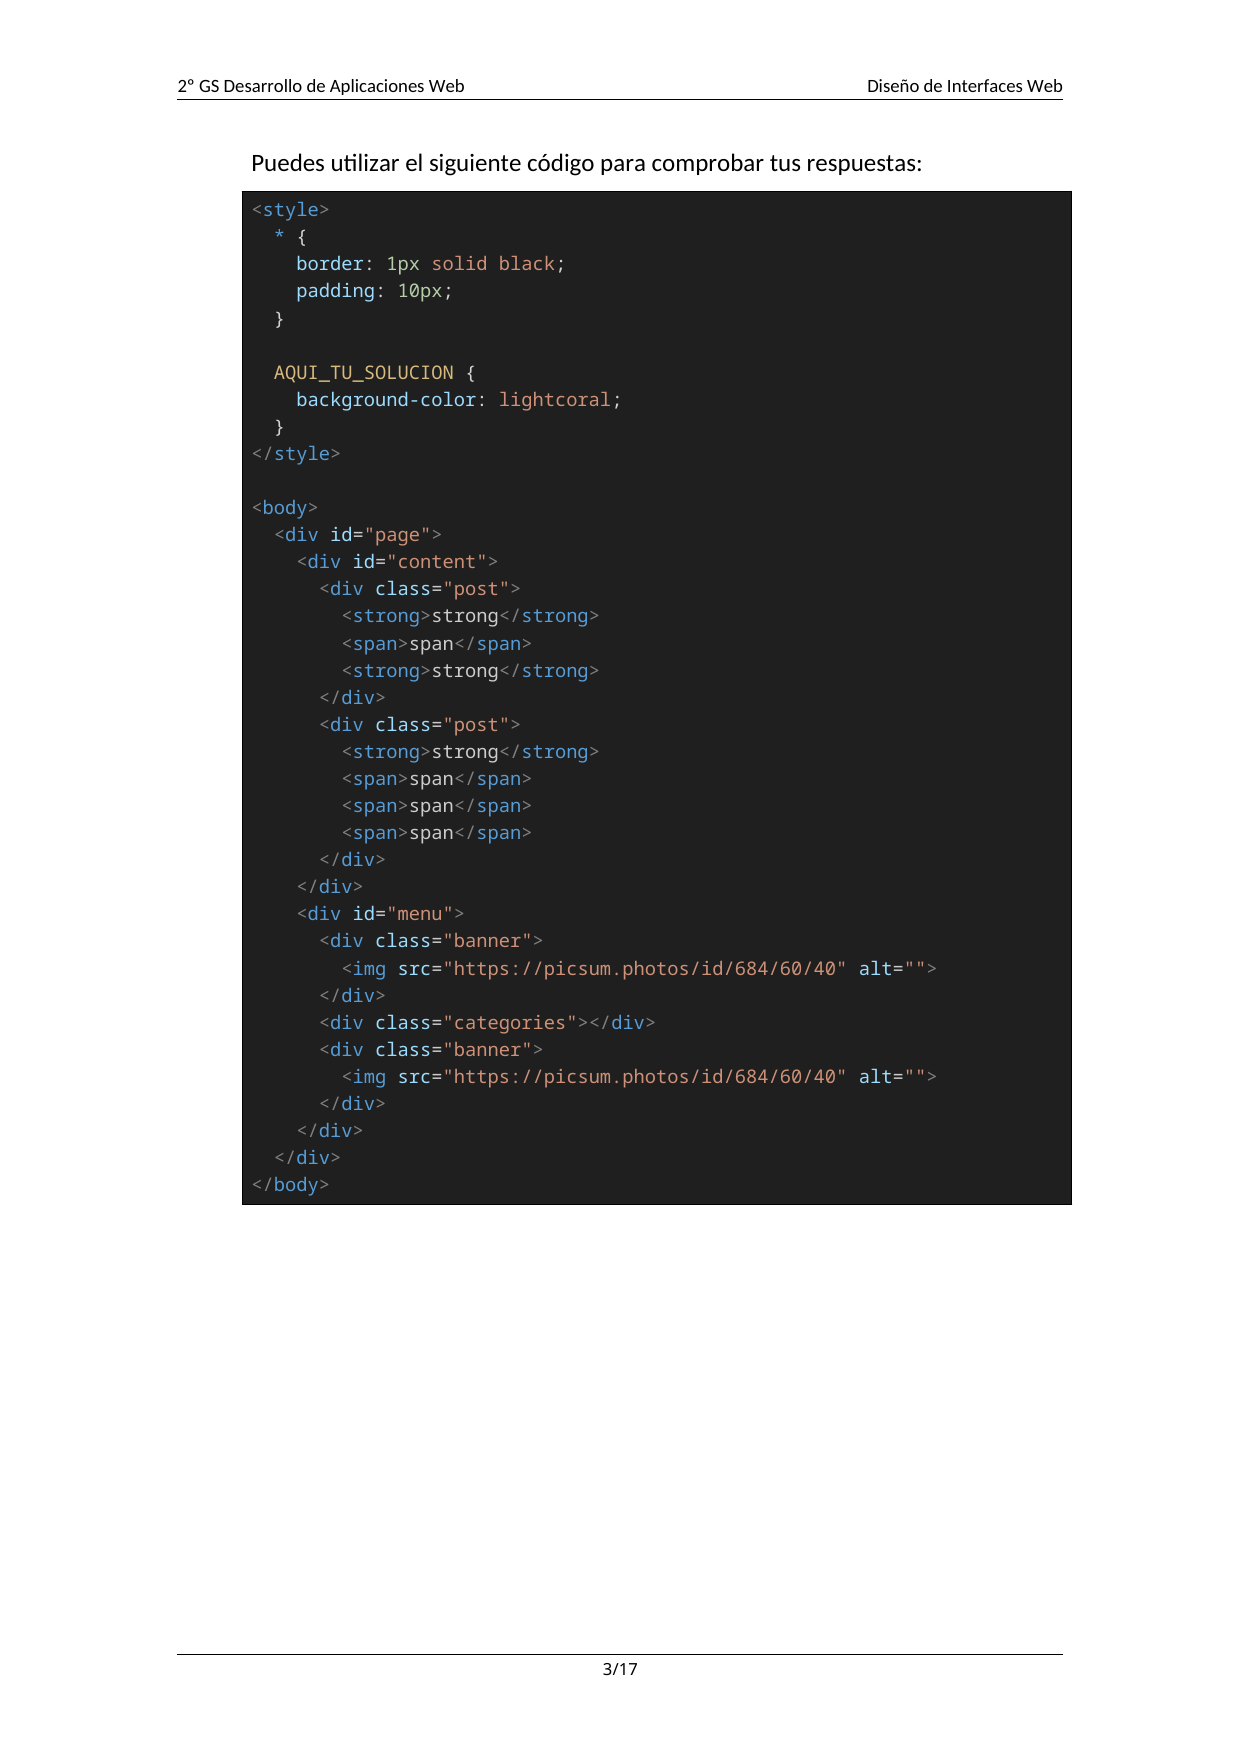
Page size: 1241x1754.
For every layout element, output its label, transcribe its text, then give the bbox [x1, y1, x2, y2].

text AQUI_TU_SOLUCION { [243, 353, 1071, 380]
text </div> [243, 841, 1071, 868]
text </div> [243, 976, 1071, 1003]
text <div id="menu"> [243, 895, 1071, 922]
text </div> [243, 1084, 1071, 1111]
text </div> [243, 1138, 1071, 1166]
text <span>span</span> [243, 759, 1071, 786]
text * { [243, 218, 1071, 245]
text border: 1px solid black; [243, 245, 1071, 272]
text </div> [243, 868, 1071, 895]
text } [243, 407, 1071, 434]
text <div id="content"> [243, 543, 1071, 570]
text </div> [243, 678, 1071, 705]
text </style> [243, 434, 1071, 461]
text <div class="banner"> [243, 922, 1071, 949]
text </body> [243, 1166, 1071, 1204]
text Puedes utilizar el siguiente código para comprobar tus respuestas: [177, 148, 1063, 178]
text <div class="post"> [243, 705, 1071, 732]
text <div class="categories"></div> [243, 1003, 1071, 1030]
text <strong>strong</strong> [243, 651, 1071, 678]
text <style> [243, 192, 1071, 218]
text padding: 10px; [243, 272, 1071, 299]
text <span>span</span> [243, 786, 1071, 813]
text <div class="banner"> [243, 1030, 1071, 1057]
text <body> [243, 488, 1071, 516]
text <strong>strong</strong> [243, 732, 1071, 759]
text <span>span</span> [243, 813, 1071, 841]
text <strong>strong</strong> [243, 597, 1071, 624]
text <img src="https://picsum.photos/id/684/60/40" alt=""> [243, 949, 1071, 976]
text </div> [243, 1111, 1071, 1138]
text <div class="post"> [243, 570, 1071, 597]
text <div id="page"> [243, 516, 1071, 543]
text } [243, 299, 1071, 326]
text <img src="https://picsum.photos/id/684/60/40" alt=""> [243, 1057, 1071, 1084]
text <span>span</span> [243, 624, 1071, 651]
text background-color: lightcoral; [243, 380, 1071, 407]
